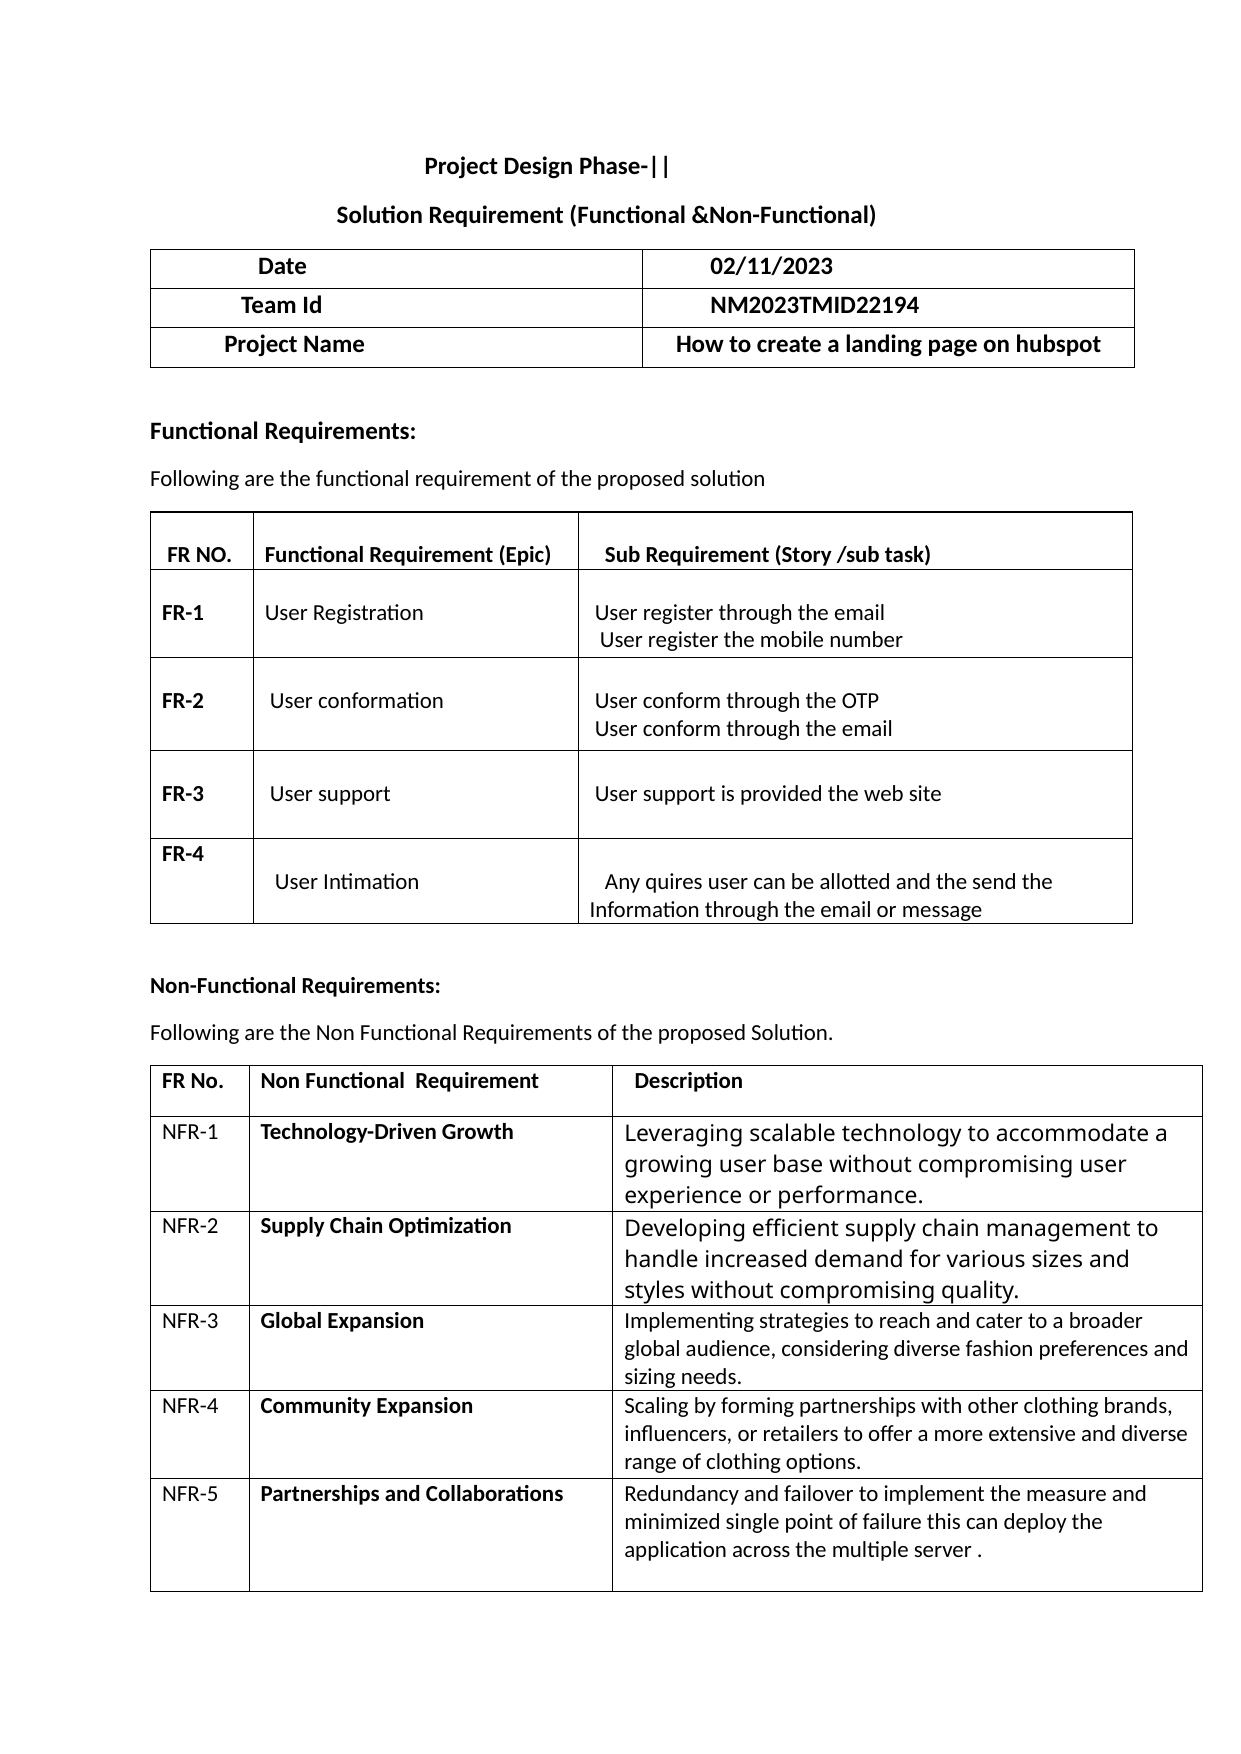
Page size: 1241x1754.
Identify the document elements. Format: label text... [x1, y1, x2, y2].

table_header Sub Requirement (Story /sub task) [579, 513, 1132, 568]
table_cell FR-1 [151, 570, 253, 657]
table_cell Project Name [151, 328, 642, 367]
table_header Date [151, 250, 642, 288]
table_cell NFR-2 [151, 1212, 249, 1305]
text Project Design Phase-|| [150, 150, 1090, 181]
table_header Description [613, 1066, 1202, 1116]
table_header FR NO. [151, 513, 253, 568]
table_cell User Registration [254, 570, 578, 657]
table_cell User conform through the OTP User conform through the email [579, 658, 1132, 750]
table_cell Redundancy and failover to implement the measure and minimized single point of failure this can deploy the application across the multiple server . [613, 1479, 1202, 1591]
table_cell User conformation [254, 658, 578, 750]
table_cell Developing efficient supply chain management to handle increased demand for various sizes and styles without compromising quality. [613, 1212, 1202, 1305]
table_cell How to create a landing page on hubspot [643, 328, 1134, 367]
table_cell Scaling by forming partnerships with other clothing brands, influencers, or retailers to offer a more extensive and diverse range of clothing options. [613, 1391, 1202, 1478]
table_header FR No. [151, 1066, 249, 1116]
table_cell Implementing strategies to reach and cater to a broader global audience, considering diverse fashion preferences and sizing needs. [613, 1306, 1202, 1390]
table_cell Partnerships and Collaborations [250, 1479, 612, 1591]
table_cell Leveraging scalable technology to accommodate a growing user base without compromising user experience or performance. [613, 1117, 1202, 1211]
table_cell Community Expansion [250, 1391, 612, 1478]
table_cell FR-3 [151, 751, 253, 838]
table_cell Technology-Driven Growth [250, 1117, 612, 1211]
table_cell User Intimation [254, 839, 578, 923]
text Solution Requirement (Functional &Non-Functional) [150, 199, 1090, 230]
text Non-Functional Requirements: [150, 971, 1090, 999]
table_cell User support [254, 751, 578, 838]
table_cell FR-2 [151, 658, 253, 750]
table_cell Team Id [151, 289, 642, 327]
table_cell Supply Chain Optimization [250, 1212, 612, 1305]
table_cell NFR-3 [151, 1306, 249, 1390]
table_header Functional Requirement (Epic) [254, 513, 578, 568]
table_cell NFR-1 [151, 1117, 249, 1211]
text Following are the functional requirement of the proposed solution [150, 464, 1090, 493]
table_cell Any quires user can be allotted and the send the Information through the email or message [579, 839, 1132, 923]
table_cell NM2023TMID22194 [643, 289, 1134, 327]
table_header Non Functional Requirement [250, 1066, 612, 1116]
table_cell User register through the email User register the mobile number [579, 570, 1132, 657]
table_cell NFR-5 [151, 1479, 249, 1591]
table_cell User support is provided the web site [579, 751, 1132, 838]
table_cell NFR-4 [151, 1391, 249, 1478]
table_cell FR-4 [151, 839, 253, 923]
table_cell Global Expansion [250, 1306, 612, 1390]
text Following are the Non Functional Requirements of the proposed Solution. [150, 1018, 1090, 1046]
table_header 02/11/2023 [643, 250, 1134, 288]
text Functional Requirements: [150, 415, 1090, 446]
